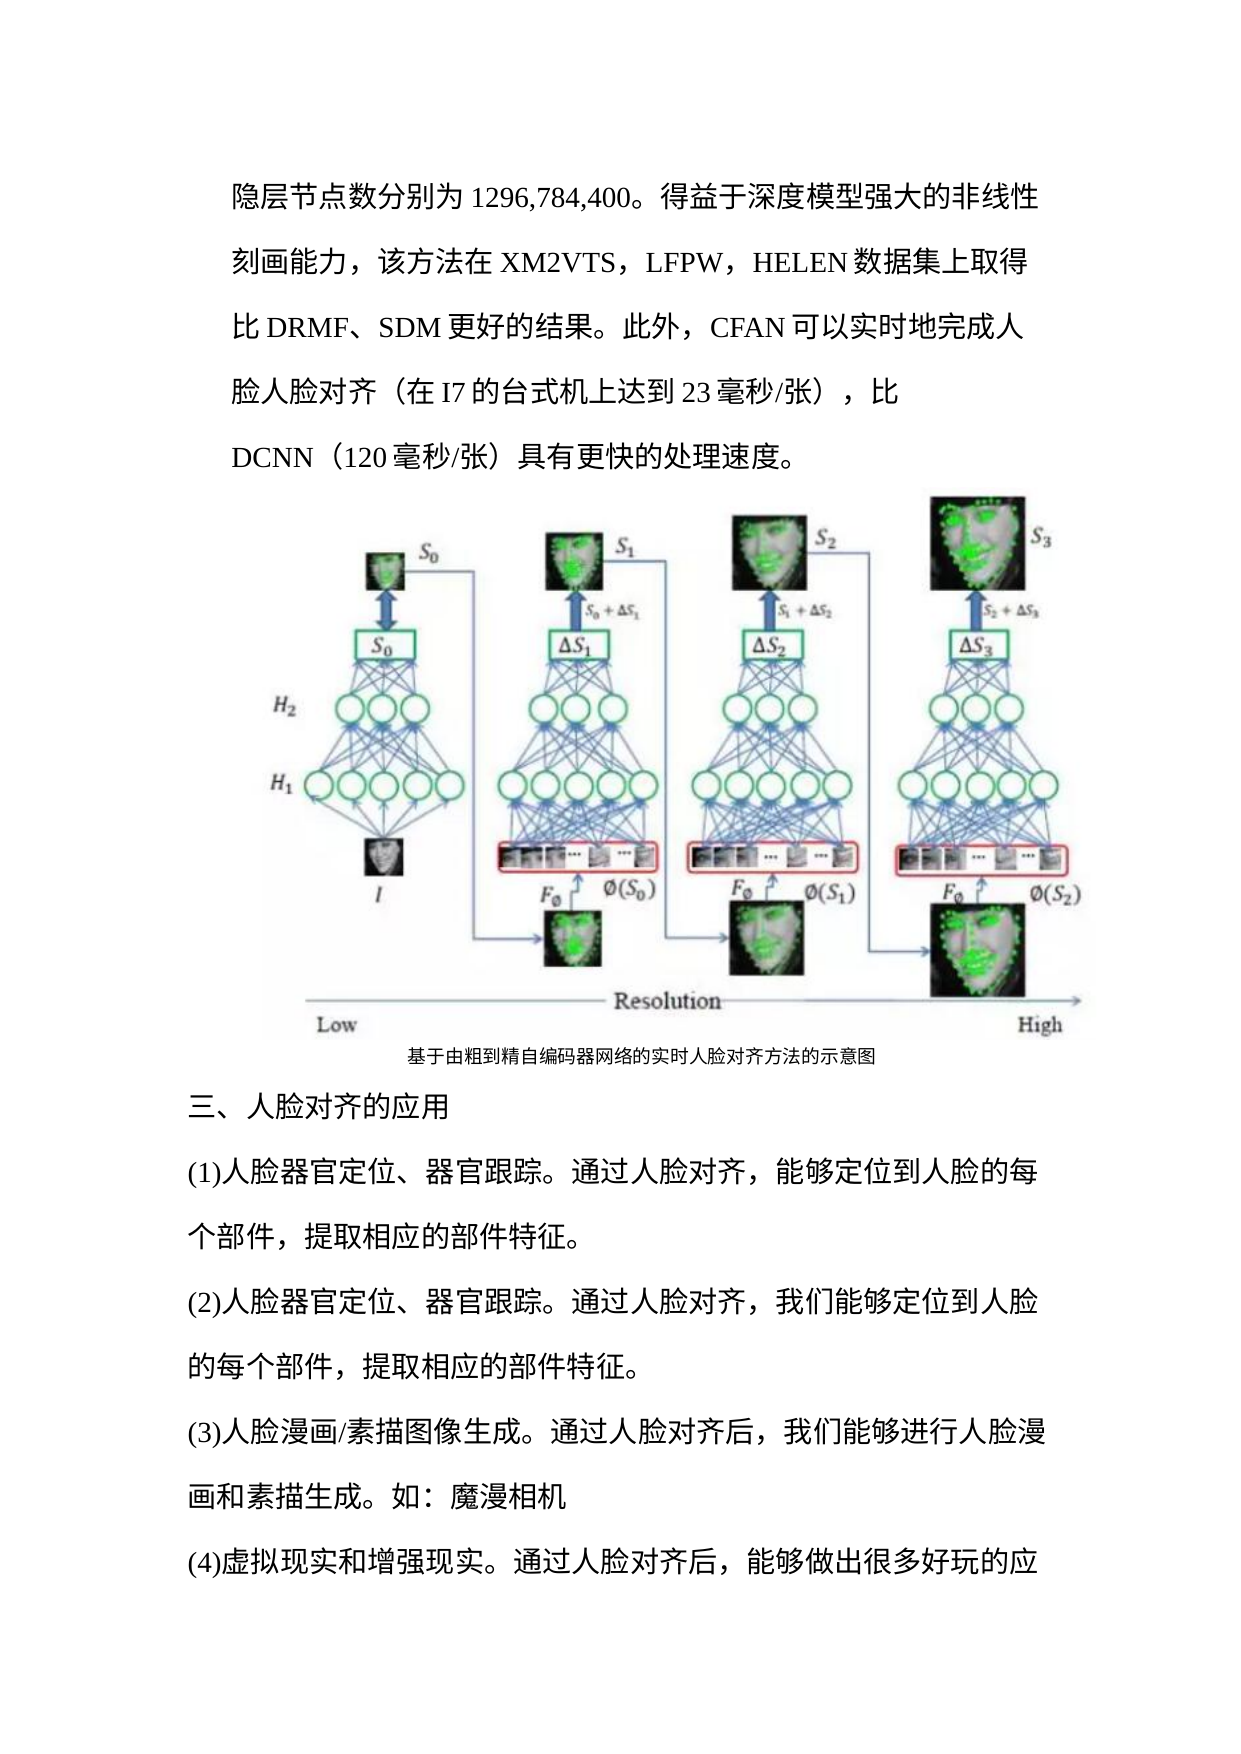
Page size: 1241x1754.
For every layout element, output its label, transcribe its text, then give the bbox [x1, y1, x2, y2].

picture [231, 487, 1097, 1040]
text (3)人脸漫画/素描图像生成。通过人脸对齐后，我们能够进行人脸漫画和素描生成。如：魔漫相机 [187, 1397, 1053, 1527]
text (2)人脸器官定位、器官跟踪。通过人脸对齐，我们能够定位到人脸的每个部件，提取相应的部件特征。 [187, 1267, 1053, 1397]
text (1)人脸器官定位、器官跟踪。通过人脸对齐，能够定位到人脸的每个部件，提取相应的部件特征。 [187, 1137, 1053, 1267]
text 三、人脸对齐的应用 [187, 1072, 1053, 1137]
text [187, 1527, 1053, 1592]
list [187, 162, 1053, 487]
list 基于由粗到精自编码器网络的实时人脸对齐方法的示意图 [231, 1040, 1053, 1072]
